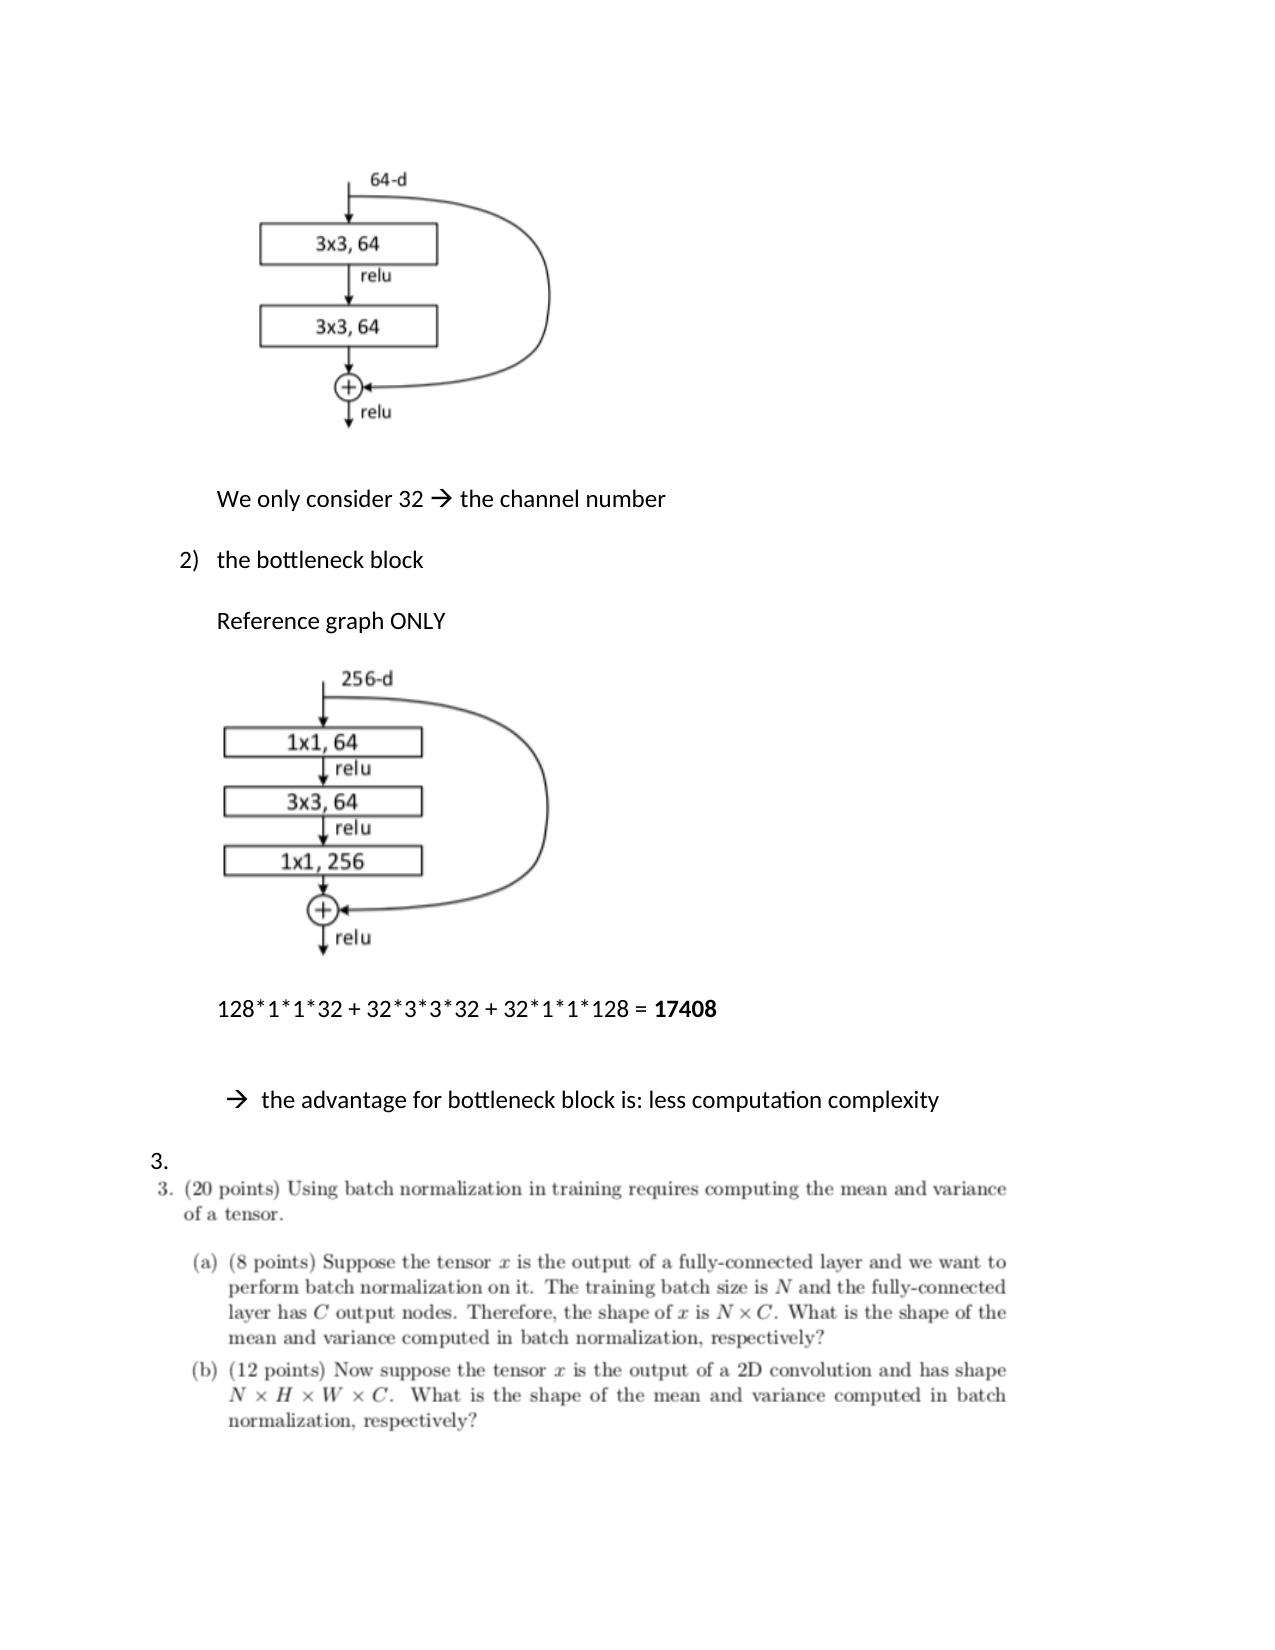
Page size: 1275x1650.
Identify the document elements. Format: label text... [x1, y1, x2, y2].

picture [216, 665, 559, 963]
list We only consider 32 the channel number [217, 483, 1125, 513]
text 3. [150, 1145, 1125, 1176]
picture [150, 1175, 1022, 1438]
list 128*1*1*32 + 32*3*3*32 + 32*1*1*128 = 17408 [217, 993, 1125, 1023]
list Reference graph ONLY [217, 605, 1125, 635]
text the advantage for bottleneck block is: less computation complexity [150, 1084, 1125, 1115]
picture [216, 150, 589, 453]
list the bottleneck block [179, 544, 1125, 574]
